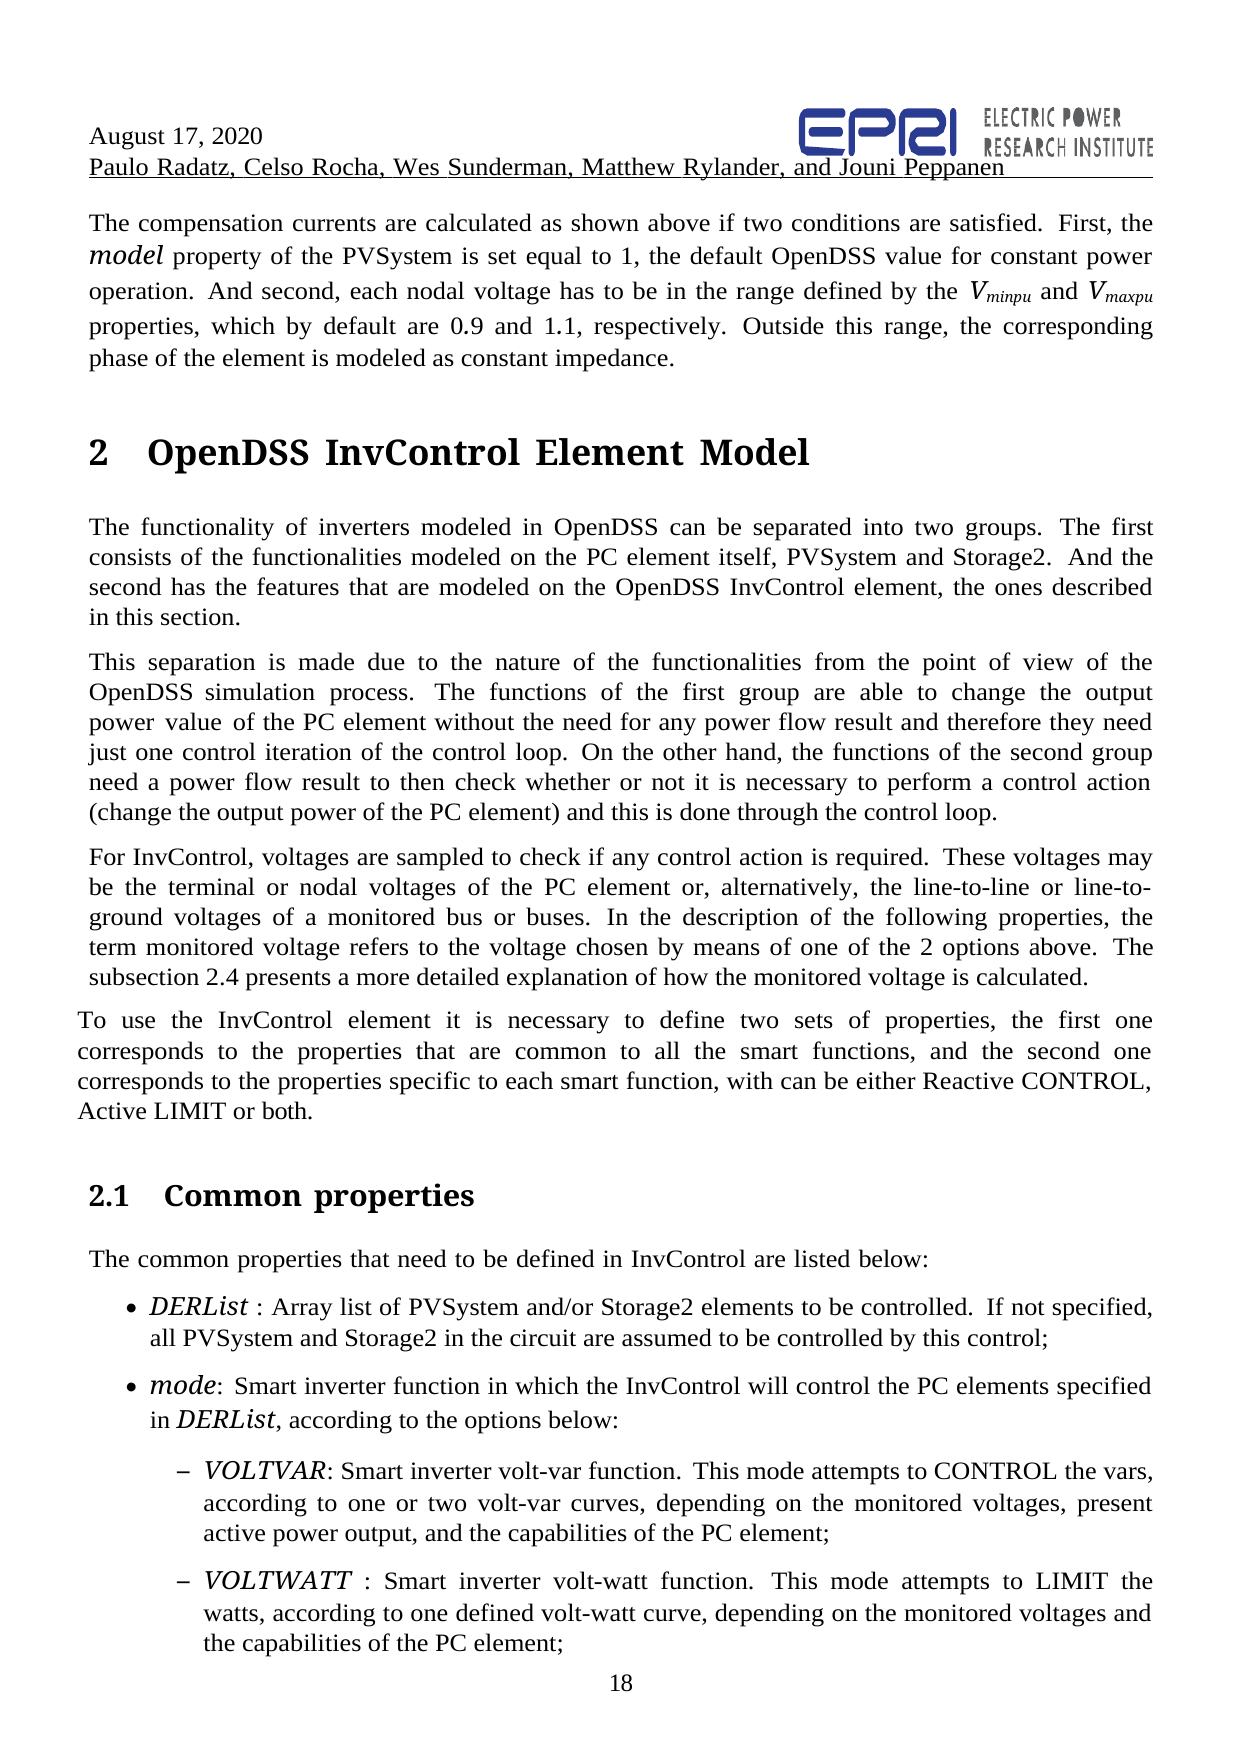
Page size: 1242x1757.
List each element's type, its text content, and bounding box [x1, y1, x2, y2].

picture [1080, 137, 1153, 157]
list DERList : Array list of PVSystem and/or Storage2 elements to be controlled. If not specified, all PVSystem and Storage2 in the circuit are assumed to be controlled by this control; [125, 1289, 1153, 1352]
text The functionality of inverters modeled in OpenDSS can be separated into two groups. The first consists of the functionalities modeled on the PC element itself, PVSystem and Storage2. And the second has the features that are modeled on the OpenDSS InvControl element, the ones described in this section. [88, 512, 1153, 631]
text For InvControl, voltages are sampled to check if any control action is required. These voltages may be the terminal or nodal voltages of the PC element or, alternatively, the line-to-line or line-to- ground voltages of a monitored bus or buses. In the description of the following properties, the term monitored voltage refers to the voltage chosen by means of one of the 2 options above. The subsection 2.4 presents a more detailed explanation of how the monitored voltage is calculated. [88, 842, 1153, 991]
picture [1063, 107, 1121, 127]
picture [984, 137, 1066, 157]
text This separation is made due to the nature of the functionalities from the point of view of the OpenDSS simulation process. The functions of the first group are able to change the output power value of the PC element without the need for any power flow result and therefore they need just one control iteration of the control loop. On the other hand, the functions of the second group need a power flow result to then check whether or not it is necessary to perform a control action (change the output power of the PC element) and this is done through the control loop. [88, 647, 1153, 826]
list VOLTWATT : Smart inverter volt-watt function. This mode attempts to LIMIT the watts, according to one defined volt-watt curve, depending on the monitored voltages and the capabilities of the PC element; [177, 1563, 1153, 1657]
list VOLTVAR: Smart inverter volt-var function. This mode attempts to CONTROL the vars, according to one or two volt-var curves, depending on the monitored voltages, present active power output, and the capabilities of the PC element; [177, 1452, 1153, 1547]
picture [984, 107, 1055, 127]
list mode: Smart inverter function in which the InvControl will control the PC elements specified in DERList, according to the options below: [125, 1368, 1153, 1436]
subtitle OpenDSS InvControl Element Model [88, 427, 1204, 476]
subtitle Common properties [88, 1176, 1204, 1215]
text The common properties that need to be defined in InvControl are listed below: [88, 1244, 1204, 1273]
text The compensation currents are calculated as shown above if two conditions are satisfied. First, the model property of the PVSystem is set equal to 1, the default OpenDSS value for constant power operation. And second, each nodal voltage has to be in the range defined by the Vminpu and Vmaxpu properties, which by default are 0.9 and 1.1, respectively. Outside this range, the corresponding phase of the element is modeled as constant impedance. [88, 208, 1153, 372]
text To use the InvControl element it is necessary to define two sets of properties, the first one corresponds to the properties that are common to all the smart functions, and the second one corresponds to the properties specific to each smart function, with can be either Reactive CONTROL, Active LIMIT or both. [77, 1006, 1153, 1125]
